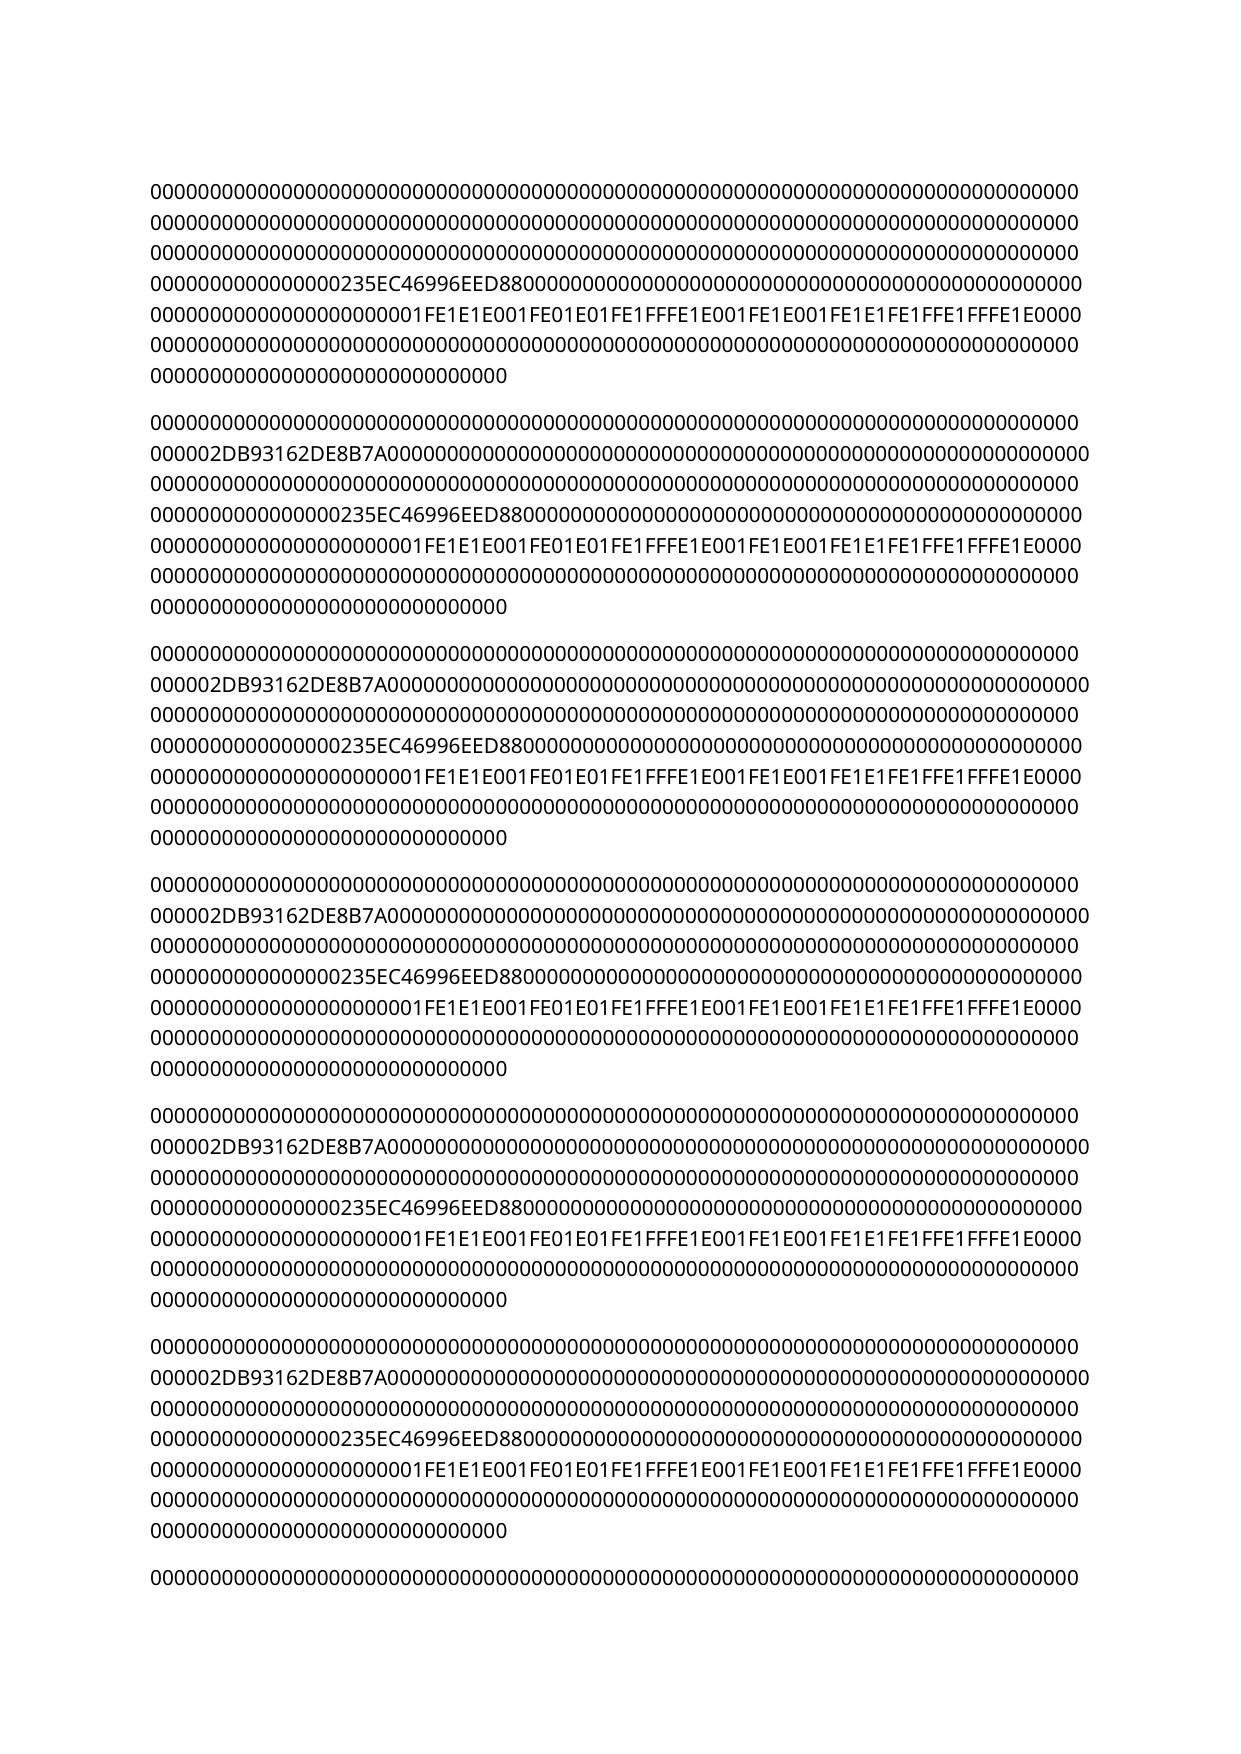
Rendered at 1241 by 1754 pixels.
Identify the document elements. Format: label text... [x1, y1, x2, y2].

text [150, 1563, 1090, 1592]
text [150, 177, 1090, 389]
